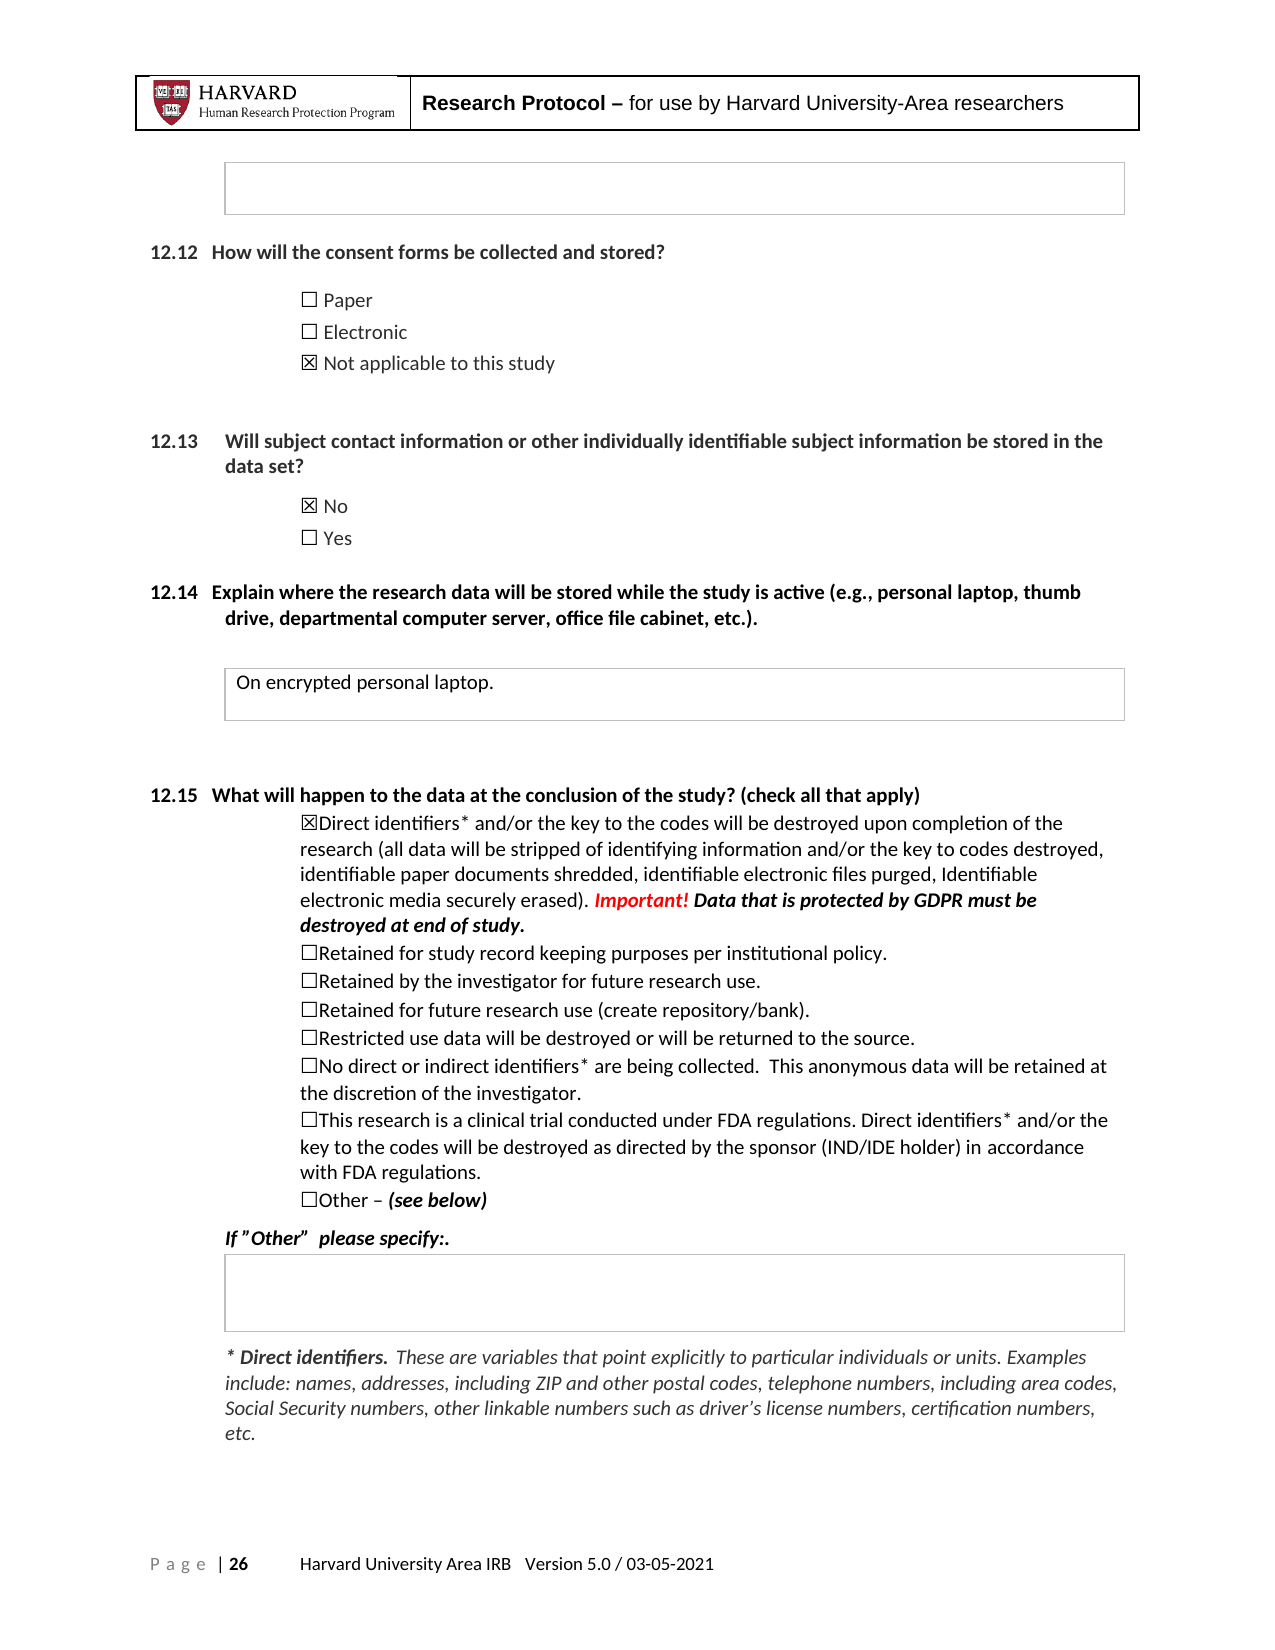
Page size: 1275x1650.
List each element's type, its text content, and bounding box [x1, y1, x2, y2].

text Retained for future research use (create repository/bank). [300, 995, 1125, 1023]
table_header [226, 163, 1124, 214]
list Not applicable to this study [300, 348, 1125, 377]
text * Direct identifiers. These are variables that point explicitly to particular individuals or units. Examples include: names, addresses, including ZIP and other postal codes, telephone numbers, including area codes, Social Security numbers, other linkable numbers such as driver’s license numbers, certification numbers, etc. [225, 1344, 1125, 1446]
text No direct or indirect identifiers* are being collected. This anonymous data will be retained at the discretion of the investigator. [300, 1052, 1125, 1105]
text 12.14 Explain where the research data will be stored while the study is active (e.g., personal laptop, thumb drive, departmental computer server, office file cabinet, etc.). [150, 579, 1125, 630]
table_header On encrypted personal laptop. [226, 669, 1124, 720]
text 12.12 How will the consent forms be collected and stored? [150, 227, 1125, 265]
list No [300, 491, 1125, 520]
text Retained by the investigator for future research use. [300, 966, 1125, 995]
list Electronic [300, 317, 1125, 345]
picture [149, 76, 398, 129]
list Yes [300, 523, 1125, 551]
text 12.15 What will happen to the data at the conclusion of the study? (check all that apply) [150, 782, 1125, 808]
text 12.13 Will subject contact information or other individually identifiable subject information be stored in the data set? [150, 428, 1125, 479]
list Paper [300, 286, 1125, 314]
text Other – (see below) [300, 1185, 1125, 1213]
text Restricted use data will be destroyed or will be returned to the source. [300, 1023, 1125, 1052]
table_header [226, 1255, 1124, 1331]
text Direct identifiers* and/or the key to the codes will be destroyed upon completion of the research (all data will be stripped of identifying information and/or the key to codes destroyed, identifiable paper documents shredded, identifiable electronic files purged, Identifiable electronic media securely erased). Important! Data that is protected by GDPR must be destroyed at end of study. [300, 808, 1125, 938]
text Retained for study record keeping purposes per institutional policy. [300, 938, 1125, 966]
text If ”Other” please specify:. [150, 1226, 1125, 1251]
